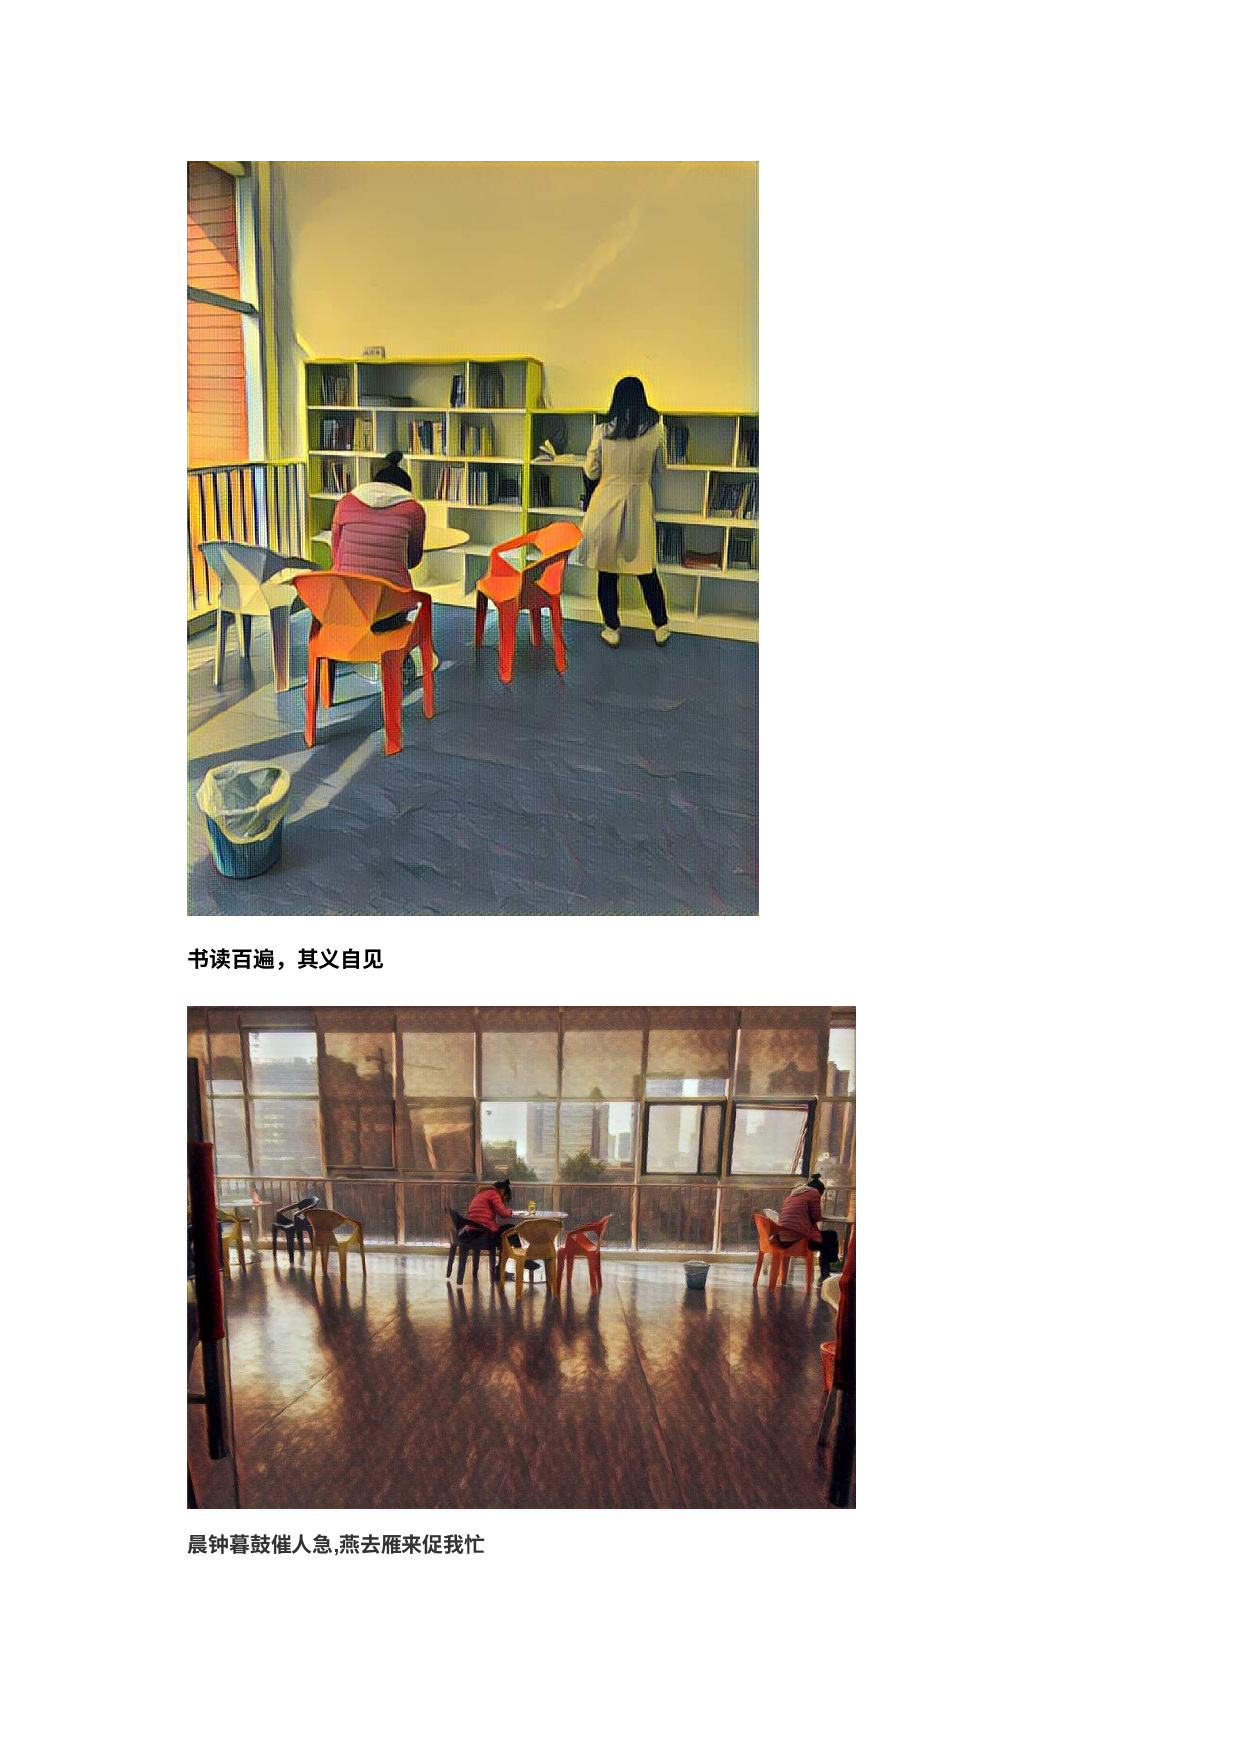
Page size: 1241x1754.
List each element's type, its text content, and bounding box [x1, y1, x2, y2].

text 书读百遍，其义自见 [187, 942, 1053, 974]
picture [187, 161, 759, 916]
text 晨钟暮鼓催人急,燕去雁来促我忙 [187, 1527, 1053, 1559]
picture [187, 1006, 856, 1509]
